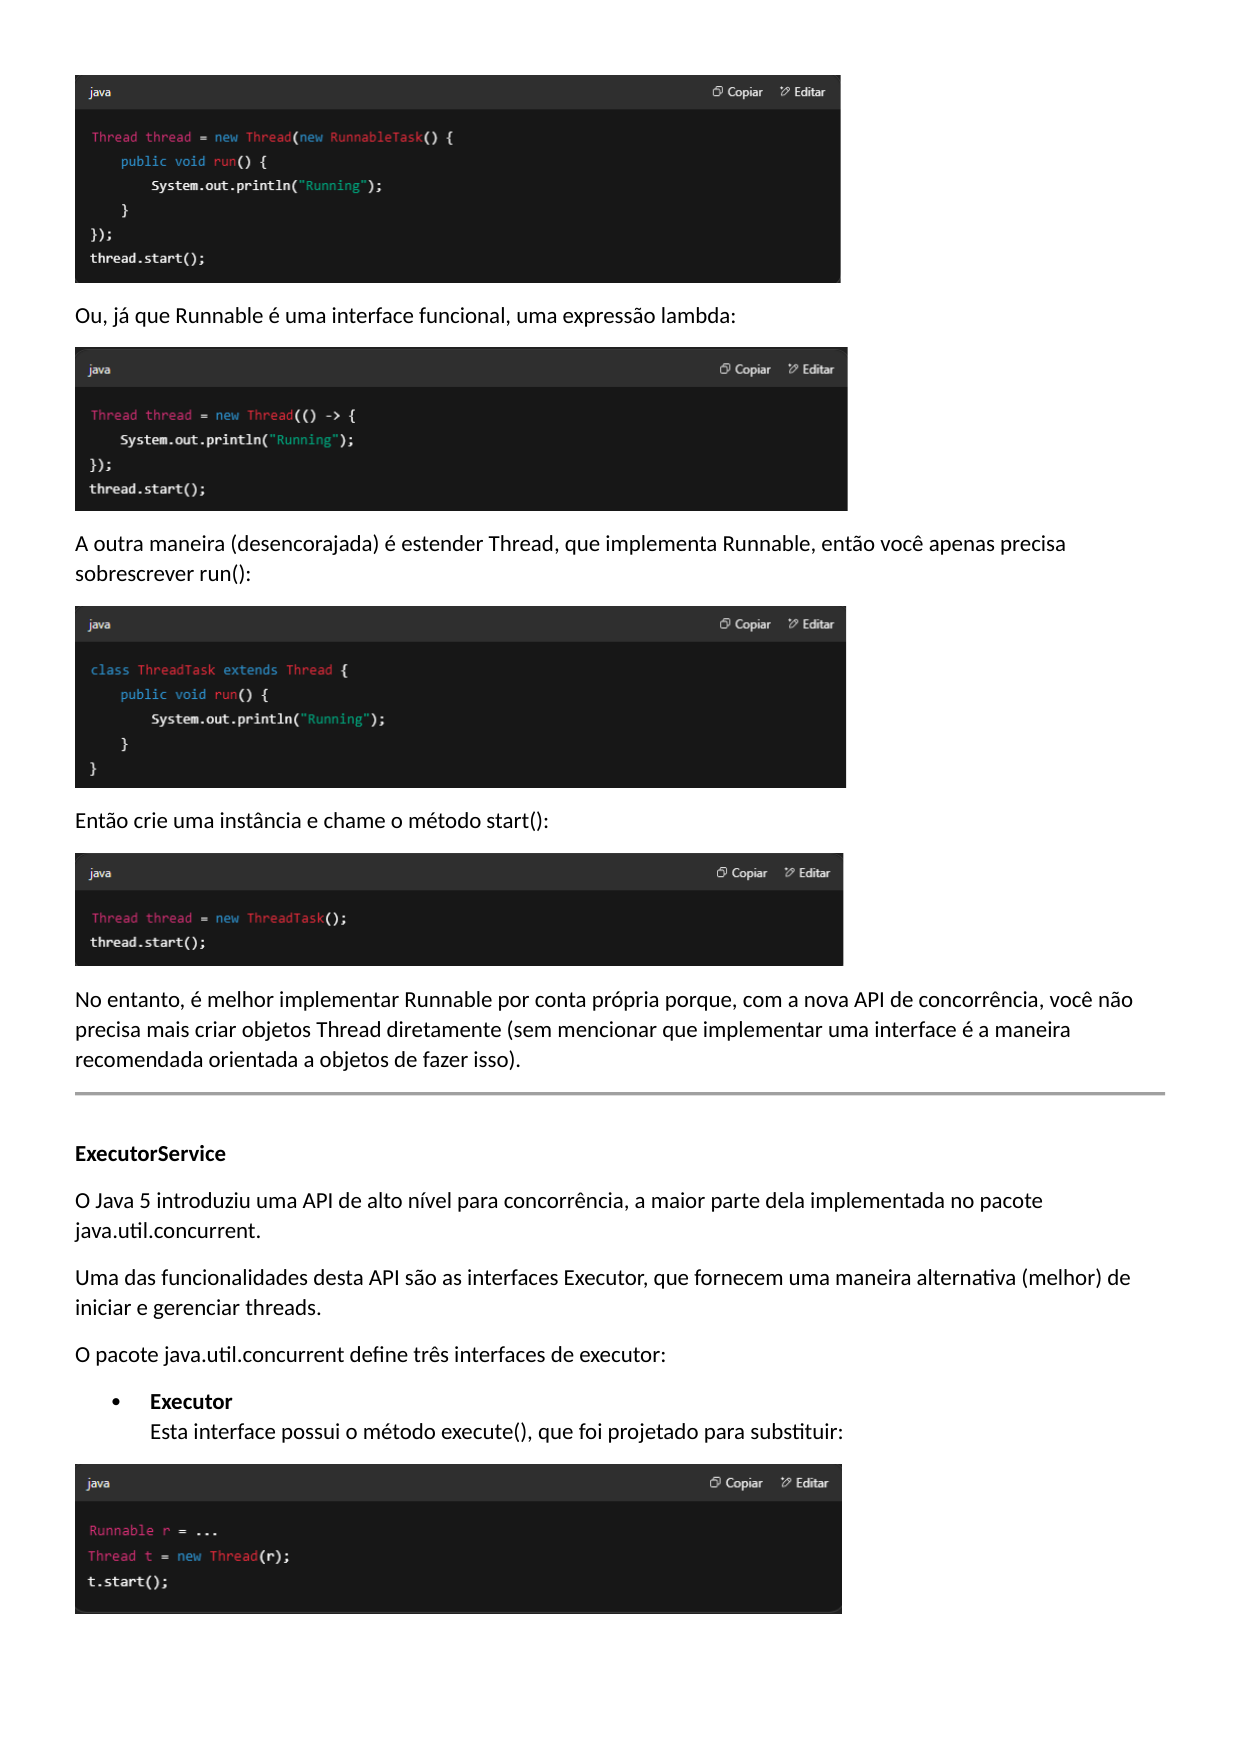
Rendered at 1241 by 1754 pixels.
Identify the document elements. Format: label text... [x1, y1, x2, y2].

text ExecutorService [75, 1139, 1165, 1167]
picture [75, 853, 844, 966]
text Ou, já que Runnable é uma interface funcional, uma expressão lambda: [75, 301, 1165, 329]
picture [75, 1464, 842, 1614]
text No entanto, é melhor implementar Runnable por conta própria porque, com a nova API de concorrência, você não precisa mais criar objetos Thread diretamente (sem mencionar que implementar uma interface é a maneira recomendada orientada a objetos de fazer isso). [75, 985, 1165, 1073]
picture [75, 75, 841, 283]
text A outra maneira (desencorajada) é estender Thread, que implementa Runnable, então você apenas precisa sobrescrever run(): [75, 529, 1165, 587]
picture [75, 606, 847, 788]
text O pacote java.util.concurrent define três interfaces de executor: [75, 1340, 1165, 1368]
picture [75, 347, 848, 511]
list Executor Esta interface possui o método execute(), que foi projetado para substituir: [112, 1387, 1165, 1445]
text O Java 5 introduziu uma API de alto nível para concorrência, a maior parte dela implementada no pacote java.util.concurrent. [75, 1186, 1165, 1244]
text Então crie uma instância e chame o método start(): [75, 806, 1165, 834]
text Uma das funcionalidades desta API são as interfaces Executor, que fornecem uma maneira alternativa (melhor) de iniciar e gerenciar threads. [75, 1263, 1165, 1321]
